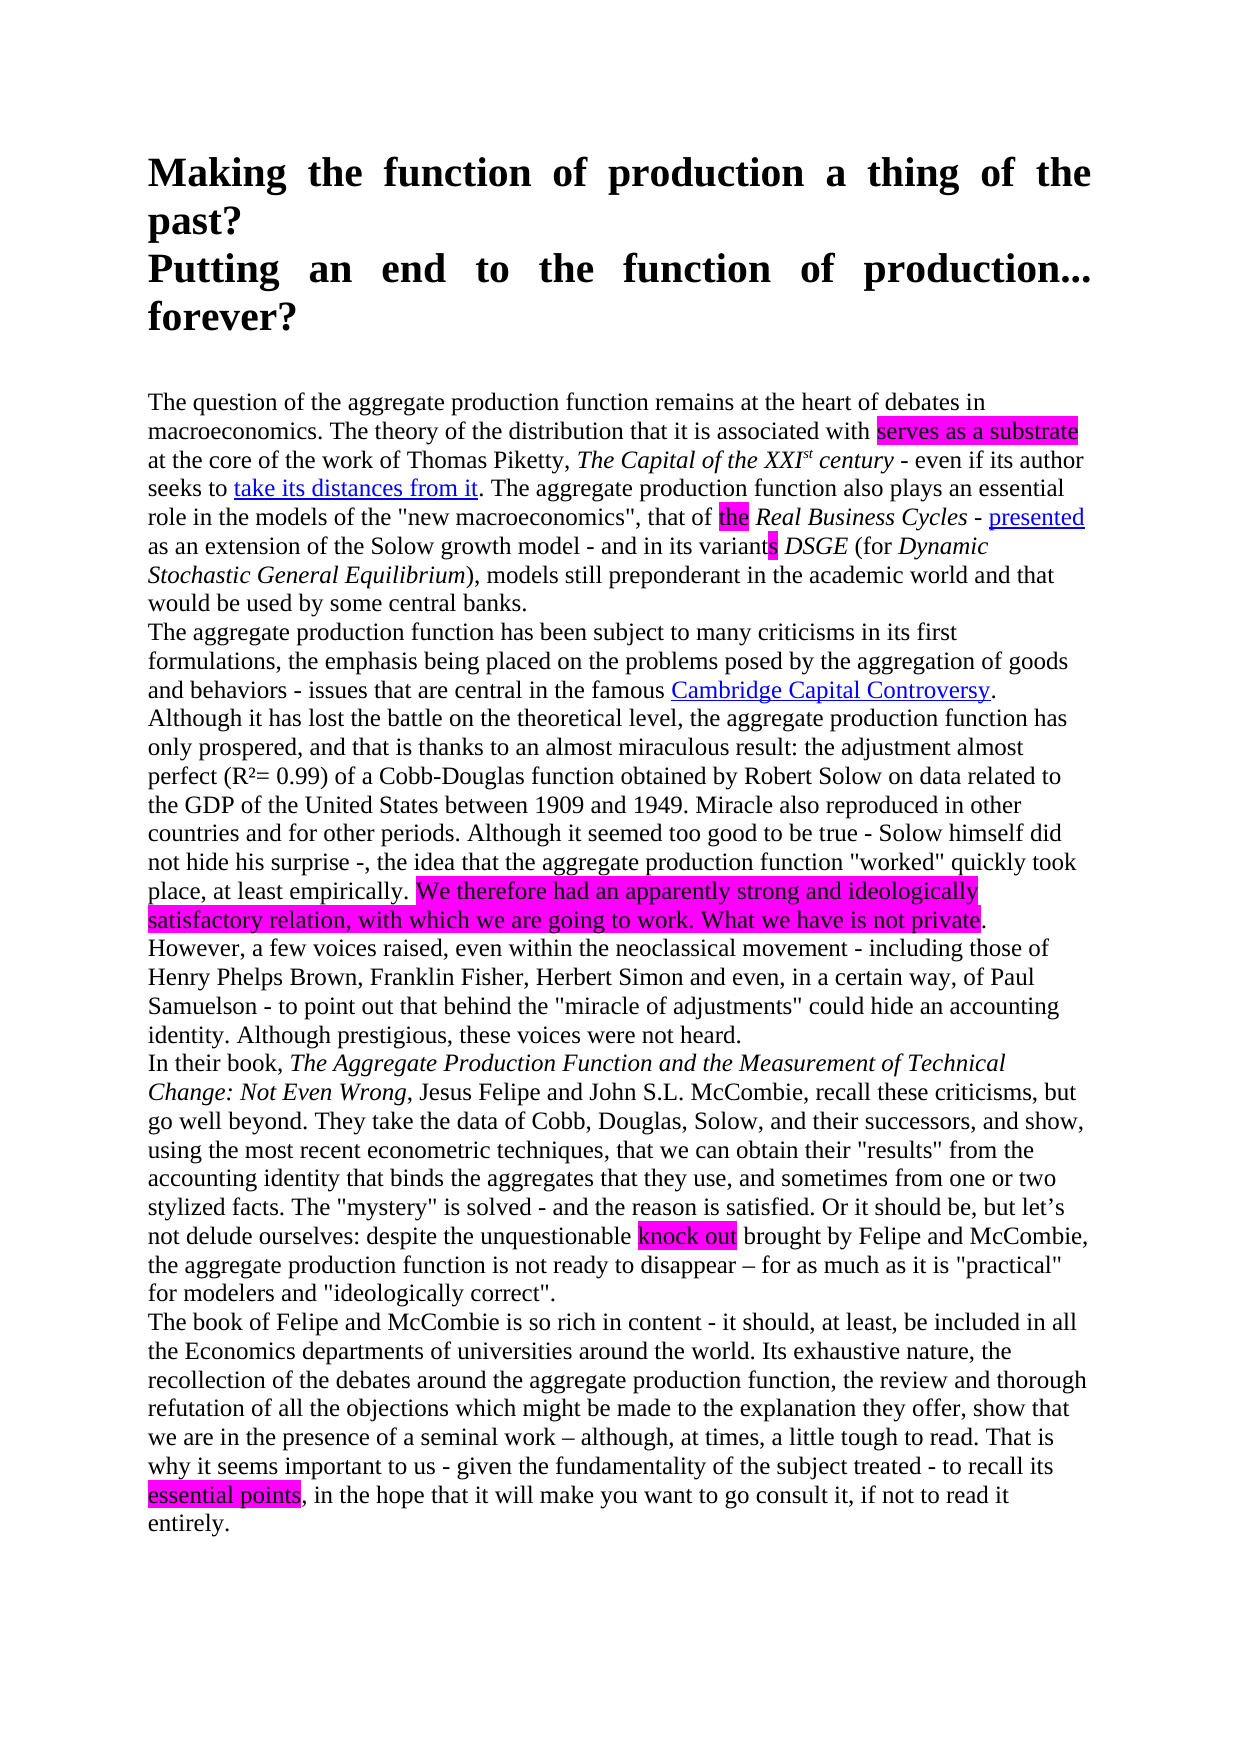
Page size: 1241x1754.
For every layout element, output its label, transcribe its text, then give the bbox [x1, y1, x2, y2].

text The question of the aggregate production function remains at the heart of debates in macroeconomics. The theory of the distribution that it is associated with serves as a substrate at the core of the work of Thomas Piketty, The Capital of the XXIst century - even if its author seeks to take its distances from it. The aggregate production function also plays an essential role in the models of the "new macroeconomics", that of the Real Business Cycles - presented as an extension of the Solow growth model - and in its variants DSGE (for Dynamic Stochastic General Equilibrium), models still preponderant in the academic world and that would be used by some central banks. [148, 387, 1093, 617]
text The book of Felipe and McCombie is so rich in content - it should, at least, be included in all the Economics departments of universities around the world. Its exhaustive nature, the recollection of the debates around the aggregate production function, the review and thorough refutation of all the objections which might be made to the explanation they offer, show that we are in the presence of a seminal work – although, at times, a little tough to read. That is why it seems important to us - given the fundamentality of the subject treated - to recall its essential points, in the hope that it will make you want to go consult it, if not to read it entirely. [148, 1307, 1093, 1537]
text The aggregate production function has been subject to many criticisms in its first formulations, the emphasis being placed on the problems posed by the aggregation of goods and behaviors - issues that are central in the famous Cambridge Capital Controversy. Although it has lost the battle on the theoretical level, the aggregate production function has only prospered, and that is thanks to an almost miraculous result: the adjustment almost perfect (R²= 0.99) of a Cobb-Douglas function obtained by Robert Solow on data related to the GDP of the United States between 1909 and 1949. Miracle also reproduced in other countries and for other periods. Although it seemed too good to be true - Solow himself did not hide his surprise -, the idea that the aggregate production function "worked" quickly took place, at least empirically. We therefore had an apparently strong and ideologically satisfactory relation, with which we are going to work. What we have is not private. [148, 617, 1093, 933]
text In their book, The Aggregate Production Function and the Measurement of Technical Change: Not Even Wrong, Jesus Felipe and John S.L. McCombie, recall these criticisms, but go well beyond. They take the data of Cobb, Douglas, Solow, and their successors, and show, using the most recent econometric techniques, that we can obtain their "results" from the accounting identity that binds the aggregates that they use, and sometimes from one or two stylized facts. The "mystery" is solved - and the reason is satisfied. Or it should be, but let’s not delude ourselves: despite the unquestionable knock out brought by Felipe and McCombie, the aggregate production function is not ready to disappear – for as much as it is "practical" for modelers and "ideologically correct". [148, 1048, 1093, 1307]
text Putting an end to the function of production... forever? [148, 243, 1093, 339]
text Making the function of production a thing of the past? [148, 148, 1093, 243]
text However, a few voices raised, even within the neoclassical movement - including those of Henry Phelps Brown, Franklin Fisher, Herbert Simon and even, in a certain way, of Paul Samuelson - to point out that behind the "miracle of adjustments" could hide an accounting identity. Although prestigious, these voices were not heard. [148, 933, 1093, 1048]
